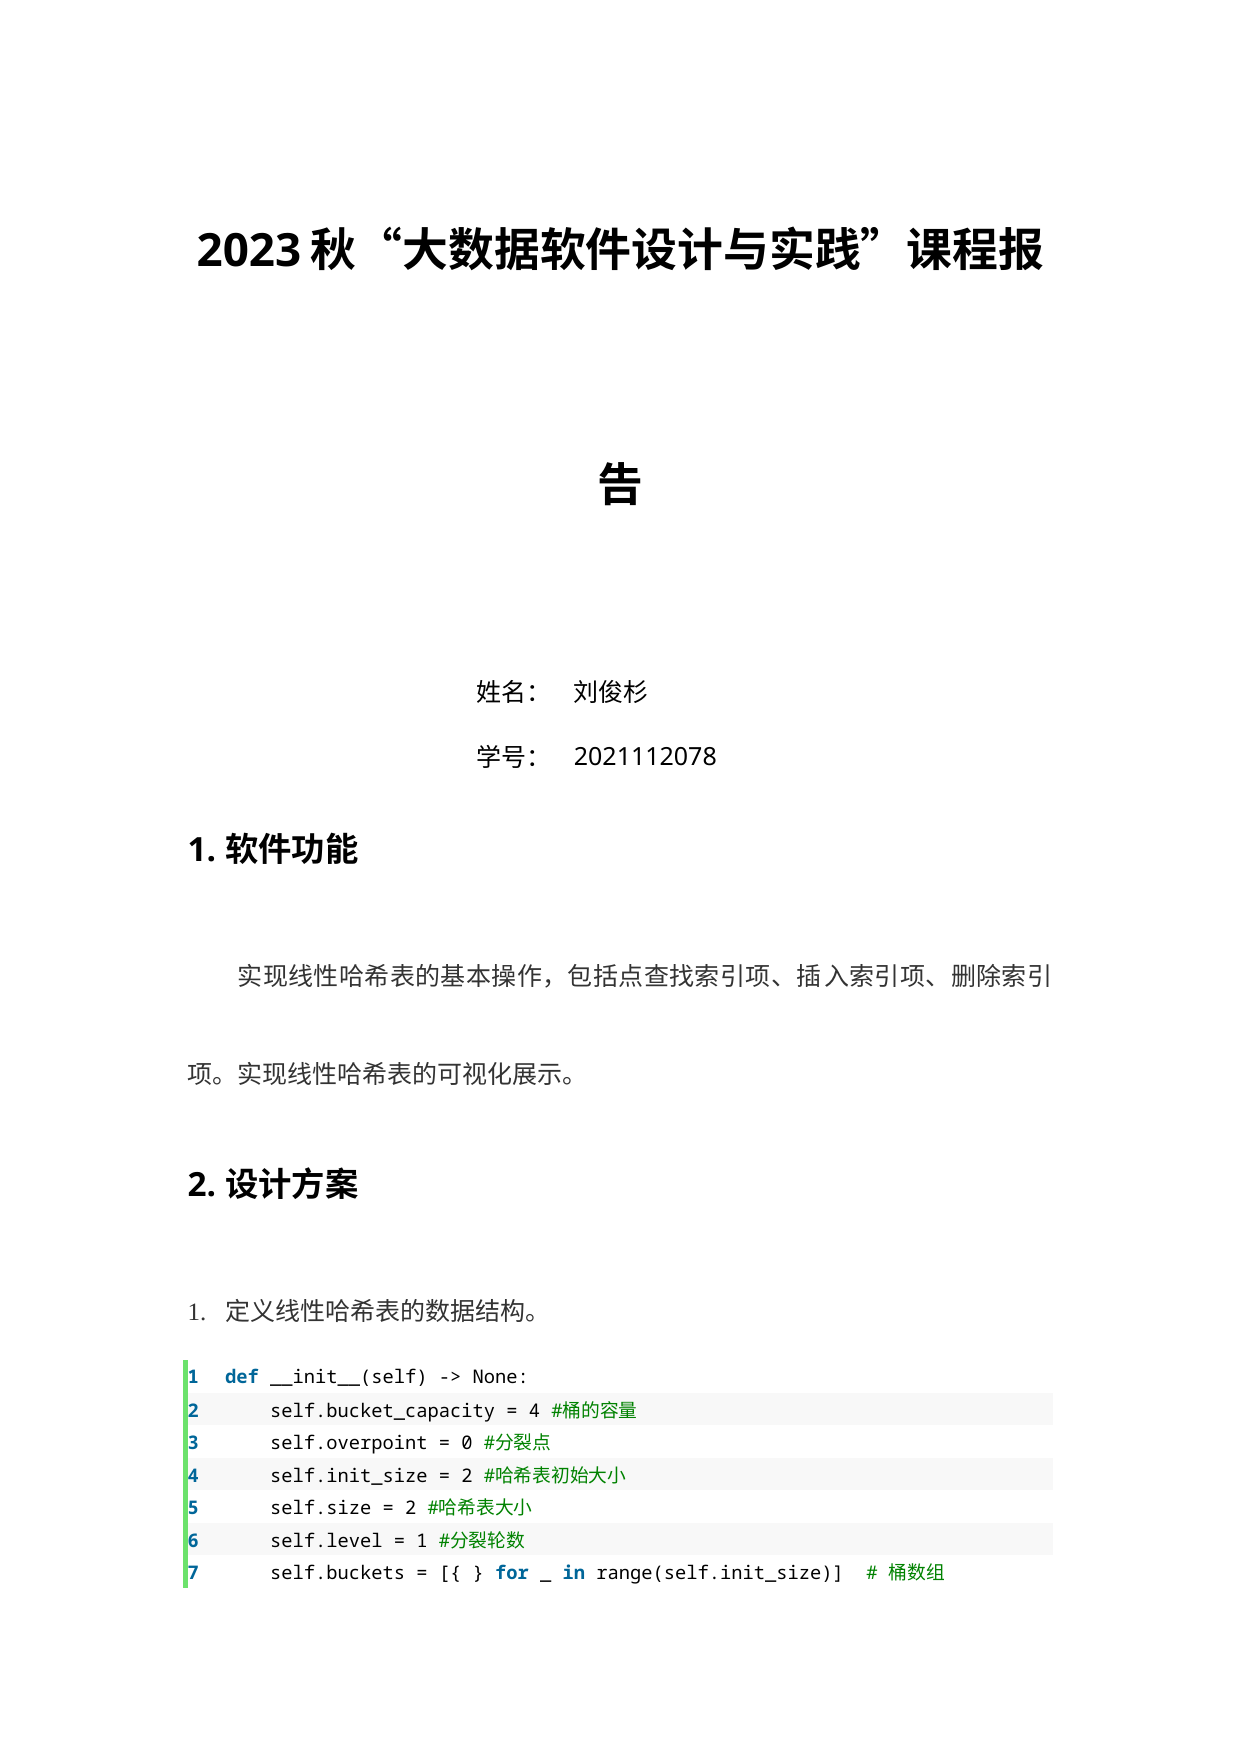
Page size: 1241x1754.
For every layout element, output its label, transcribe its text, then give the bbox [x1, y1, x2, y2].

list def __init__(self) -> None: [188, 1360, 1053, 1393]
subtitle 2023秋“大数据软件设计与实践”课程报告 [187, 197, 1053, 530]
list self.init_size = 2 #哈希表初始大小 [188, 1458, 1053, 1490]
list self.size = 2 #哈希表大小 [188, 1490, 1053, 1523]
list 定义线性哈希表的数据结构。 [187, 1277, 1053, 1342]
table_cell 2021112078 [563, 723, 775, 788]
table_header 刘俊杉 [563, 658, 775, 723]
table_header 姓名： [465, 658, 562, 723]
table_cell 学号： [465, 723, 562, 788]
list self.buckets = [{ } for _ in range(self.init_size)] # 桶数组 [188, 1555, 1053, 1588]
list self.level = 1 #分裂轮数 [188, 1523, 1053, 1555]
list self.overpoint = 0 #分裂点 [188, 1425, 1053, 1458]
text 实现线性哈希表的基本操作，包括点查找索引项、插⼊索引项、删除索引项。实现线性哈希表的可视化展示。 [187, 942, 1053, 1105]
list self.bucket_capacity = 4 #桶的容量 [188, 1393, 1053, 1425]
subtitle 2. 设计方案 [187, 1150, 1053, 1215]
subtitle 1. 软件功能 [187, 815, 1053, 880]
